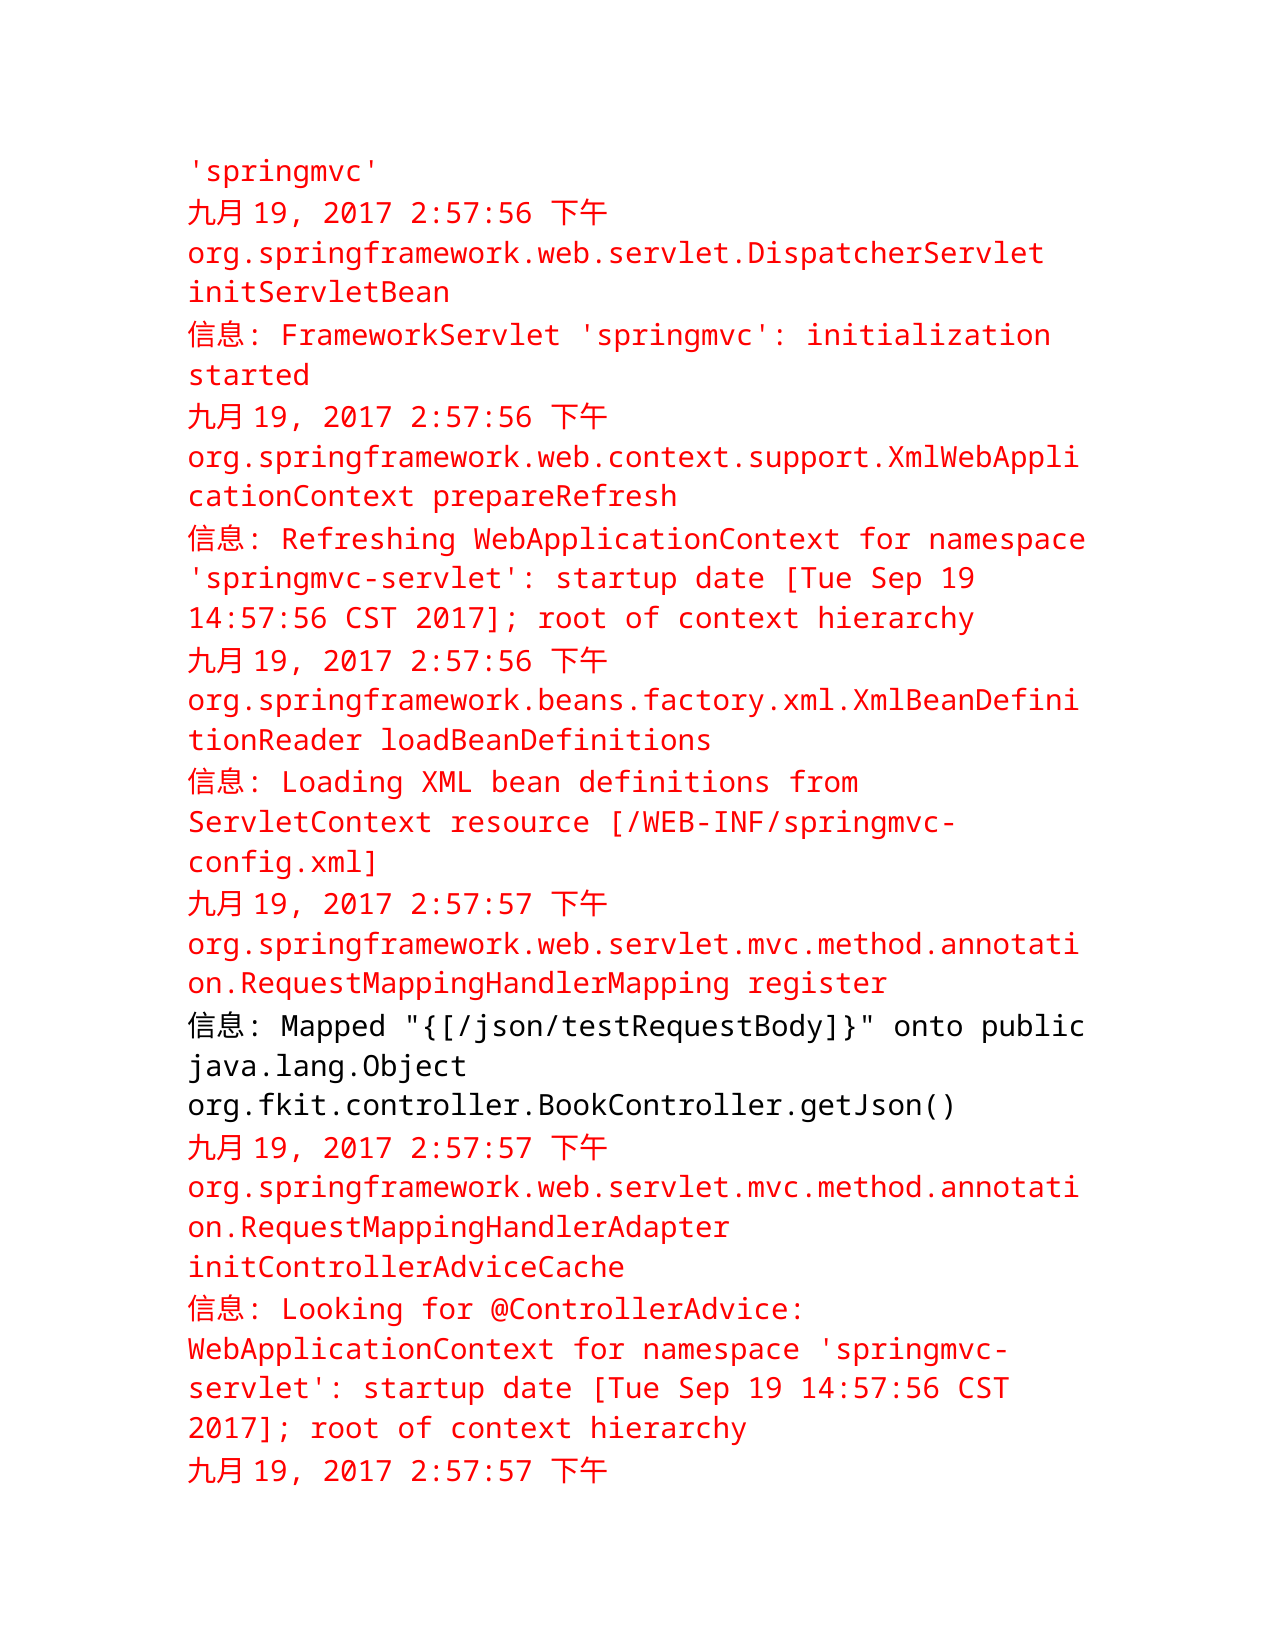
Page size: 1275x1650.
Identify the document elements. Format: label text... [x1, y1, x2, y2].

text 九月 19, 2017 2:57:56 下午 org.springframework.web.servlet.DispatcherServlet initServletBean [187, 190, 1087, 311]
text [187, 150, 1087, 190]
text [187, 1447, 1087, 1489]
text 信息: Refreshing WebApplicationContext for namespace 'springmvc-servlet': startup date [Tue Sep 19 14:57:56 CST 2017]; root of context hierarchy [187, 515, 1087, 637]
text 九月 19, 2017 2:57:57 下午 org.springframework.web.servlet.mvc.method.annotation.RequestMappingHandlerMapping register [187, 881, 1087, 1002]
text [187, 1286, 1087, 1447]
text 九月 19, 2017 2:57:57 下午 org.springframework.web.servlet.mvc.method.annotation.RequestMappingHandlerAdapter initControllerAdviceCache [187, 1124, 1087, 1286]
text 信息: FrameworkServlet 'springmvc': initialization started [187, 311, 1087, 393]
text 信息: Loading XML bean definitions from ServletContext resource [/WEB-INF/springmvc-config.xml] [187, 759, 1087, 881]
text 九月 19, 2017 2:57:56 下午 org.springframework.web.context.support.XmlWebApplicationContext prepareRefresh [187, 393, 1087, 515]
text 信息: Mapped "{[/json/testRequestBody]}" onto public java.lang.Object org.fkit.controller.BookController.getJson() [187, 1002, 1087, 1124]
text 九月 19, 2017 2:57:56 下午 org.springframework.beans.factory.xml.XmlBeanDefinitionReader loadBeanDefinitions [187, 637, 1087, 759]
